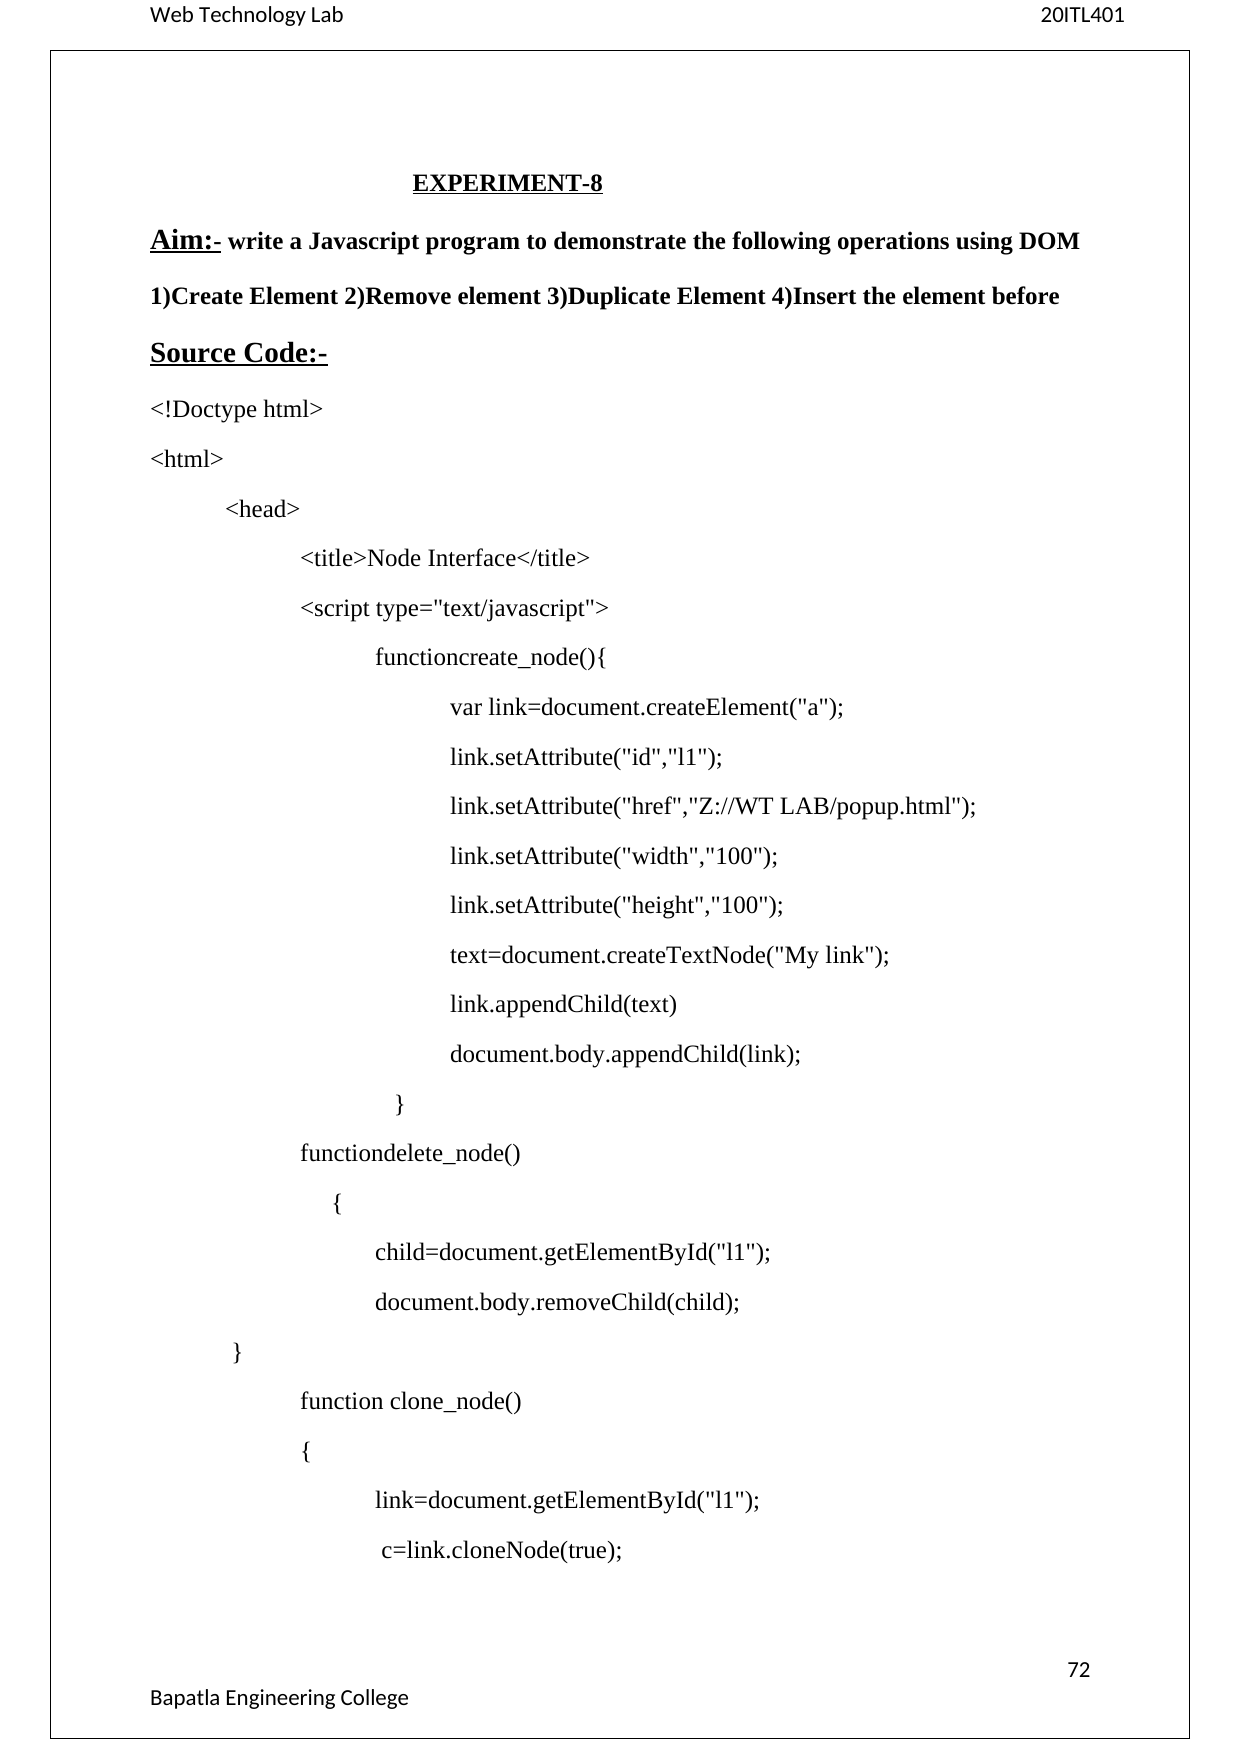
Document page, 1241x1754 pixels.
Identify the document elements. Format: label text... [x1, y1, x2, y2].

text { [150, 1188, 1090, 1217]
text { [150, 1436, 1090, 1464]
text functiondelete_node() [225, 1138, 1090, 1167]
text link.setAttribute("id","l1"); [375, 742, 1090, 770]
text <html> [150, 444, 1090, 473]
text c=link.cloneNode(true); [150, 1535, 1090, 1564]
text <!Doctype html> [150, 394, 1090, 423]
text document.body.appendChild(link); [375, 1039, 1090, 1068]
text link.setAttribute("height","100"); [375, 890, 1090, 919]
text function clone_node() [225, 1386, 1090, 1415]
text Source Code:- [150, 335, 1090, 369]
text } [150, 1089, 1090, 1117]
text EXPERIMENT-8 [150, 168, 1090, 197]
text <head> [150, 494, 1090, 522]
text child=document.getElementById("l1"); [300, 1237, 1090, 1266]
text functioncreate_node(){ [300, 642, 1090, 671]
text var link=document.createElement("a"); [375, 692, 1090, 721]
text Aim:- write a Javascript program to demonstrate the following operations using DOM [150, 222, 1090, 256]
text link.setAttribute("width","100"); [375, 841, 1090, 869]
text link.setAttribute("href","Z://WT LAB/popup.html"); [375, 791, 1090, 820]
text text=document.createTextNode("My link"); [375, 940, 1090, 969]
text 1)Create Element 2)Remove element 3)Duplicate Element 4)Insert the element before [150, 281, 1090, 310]
text <script type="text/javascript"> [225, 593, 1090, 622]
text <title>Node Interface</title> [225, 543, 1090, 572]
text link.appendChild(text) [375, 989, 1090, 1018]
text link=document.getElementById("l1"); [300, 1485, 1090, 1514]
text document.body.removeChild(child); [300, 1287, 1090, 1316]
text } [150, 1337, 1090, 1365]
